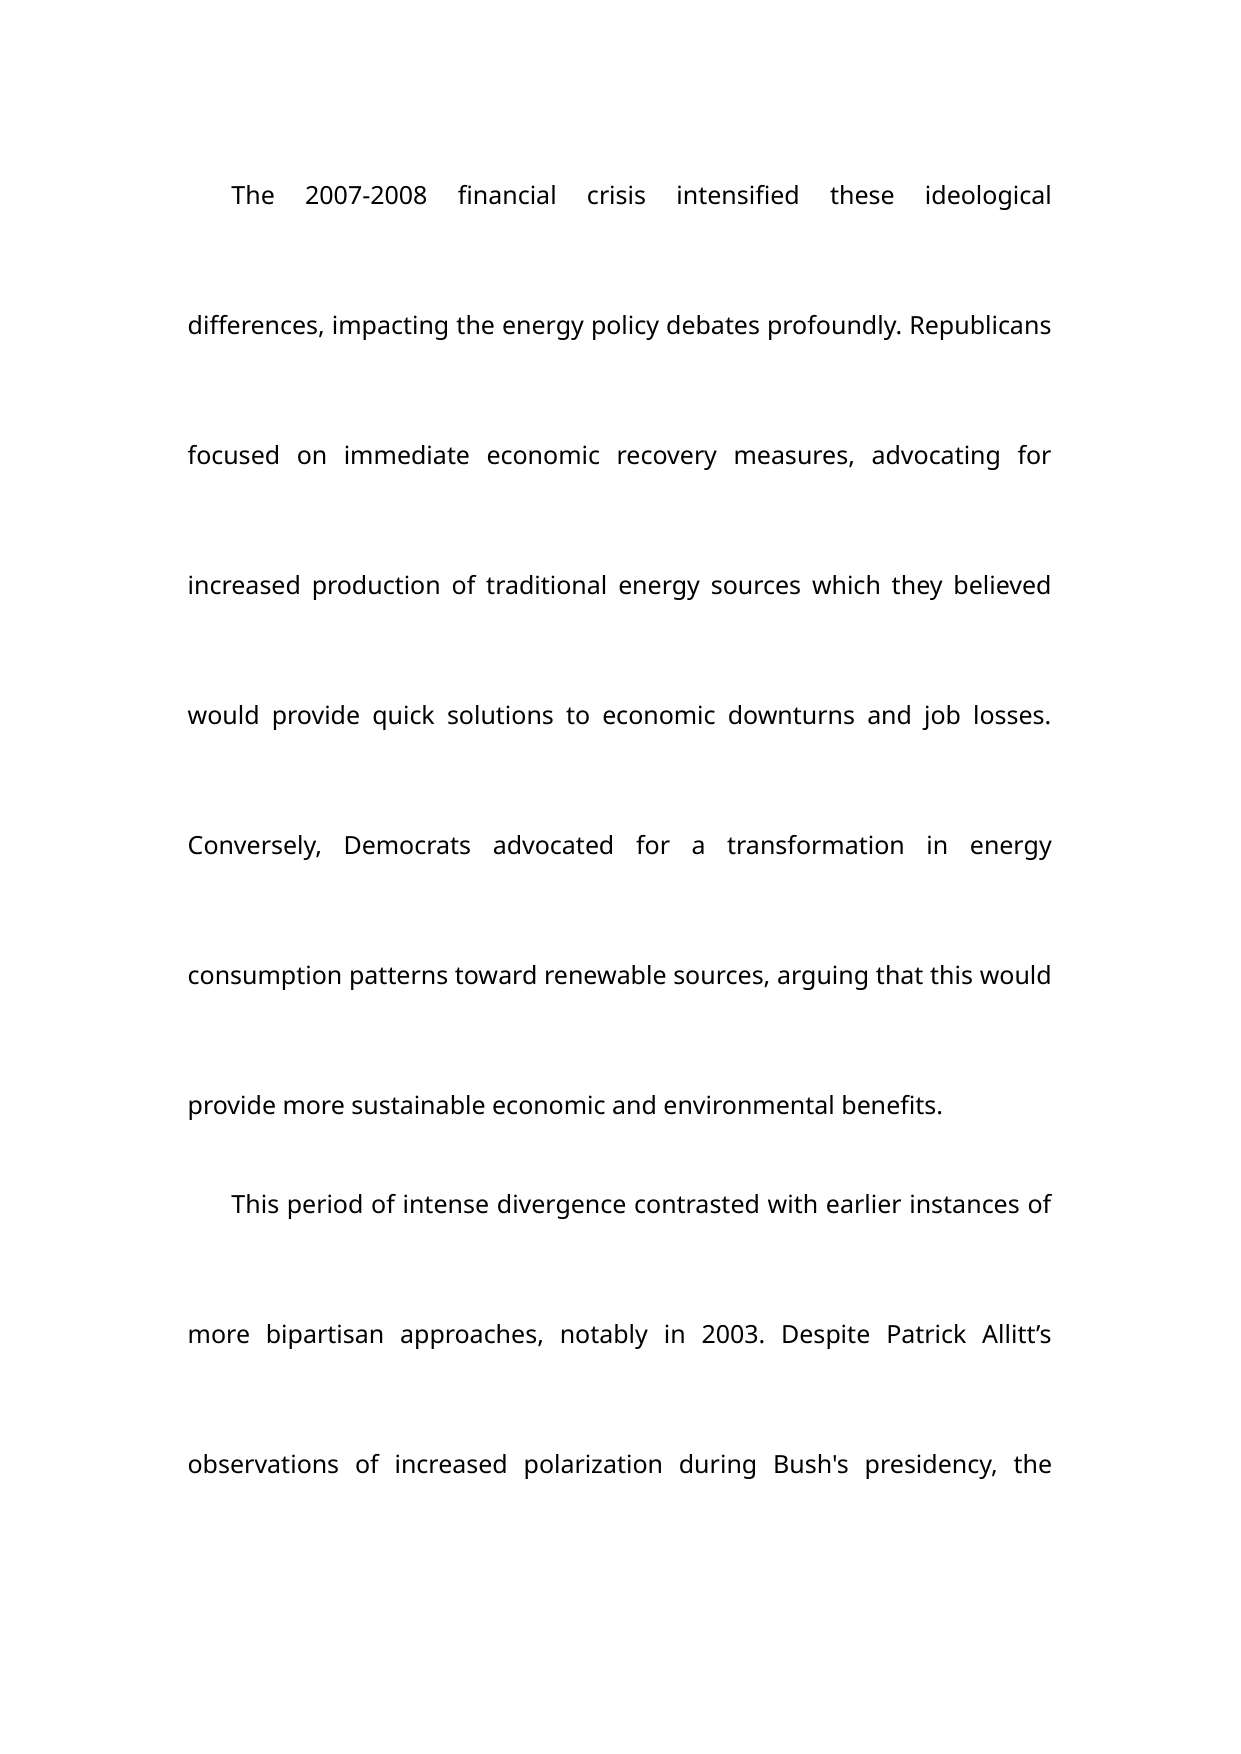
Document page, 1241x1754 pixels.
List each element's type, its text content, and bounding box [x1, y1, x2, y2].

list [187, 1171, 1053, 1496]
list The 2007-2008 financial crisis intensified these ideological differences, impacting the energy policy debates profoundly. Republicans focused on immediate economic recovery measures, advocating for increased production of traditional energy sources which they believed would provide quick solutions to economic downturns and job losses. Conversely, Democrats advocated for a transformation in energy consumption patterns toward renewable sources, arguing that this would provide more sustainable economic and environmental benefits. [187, 162, 1053, 1137]
